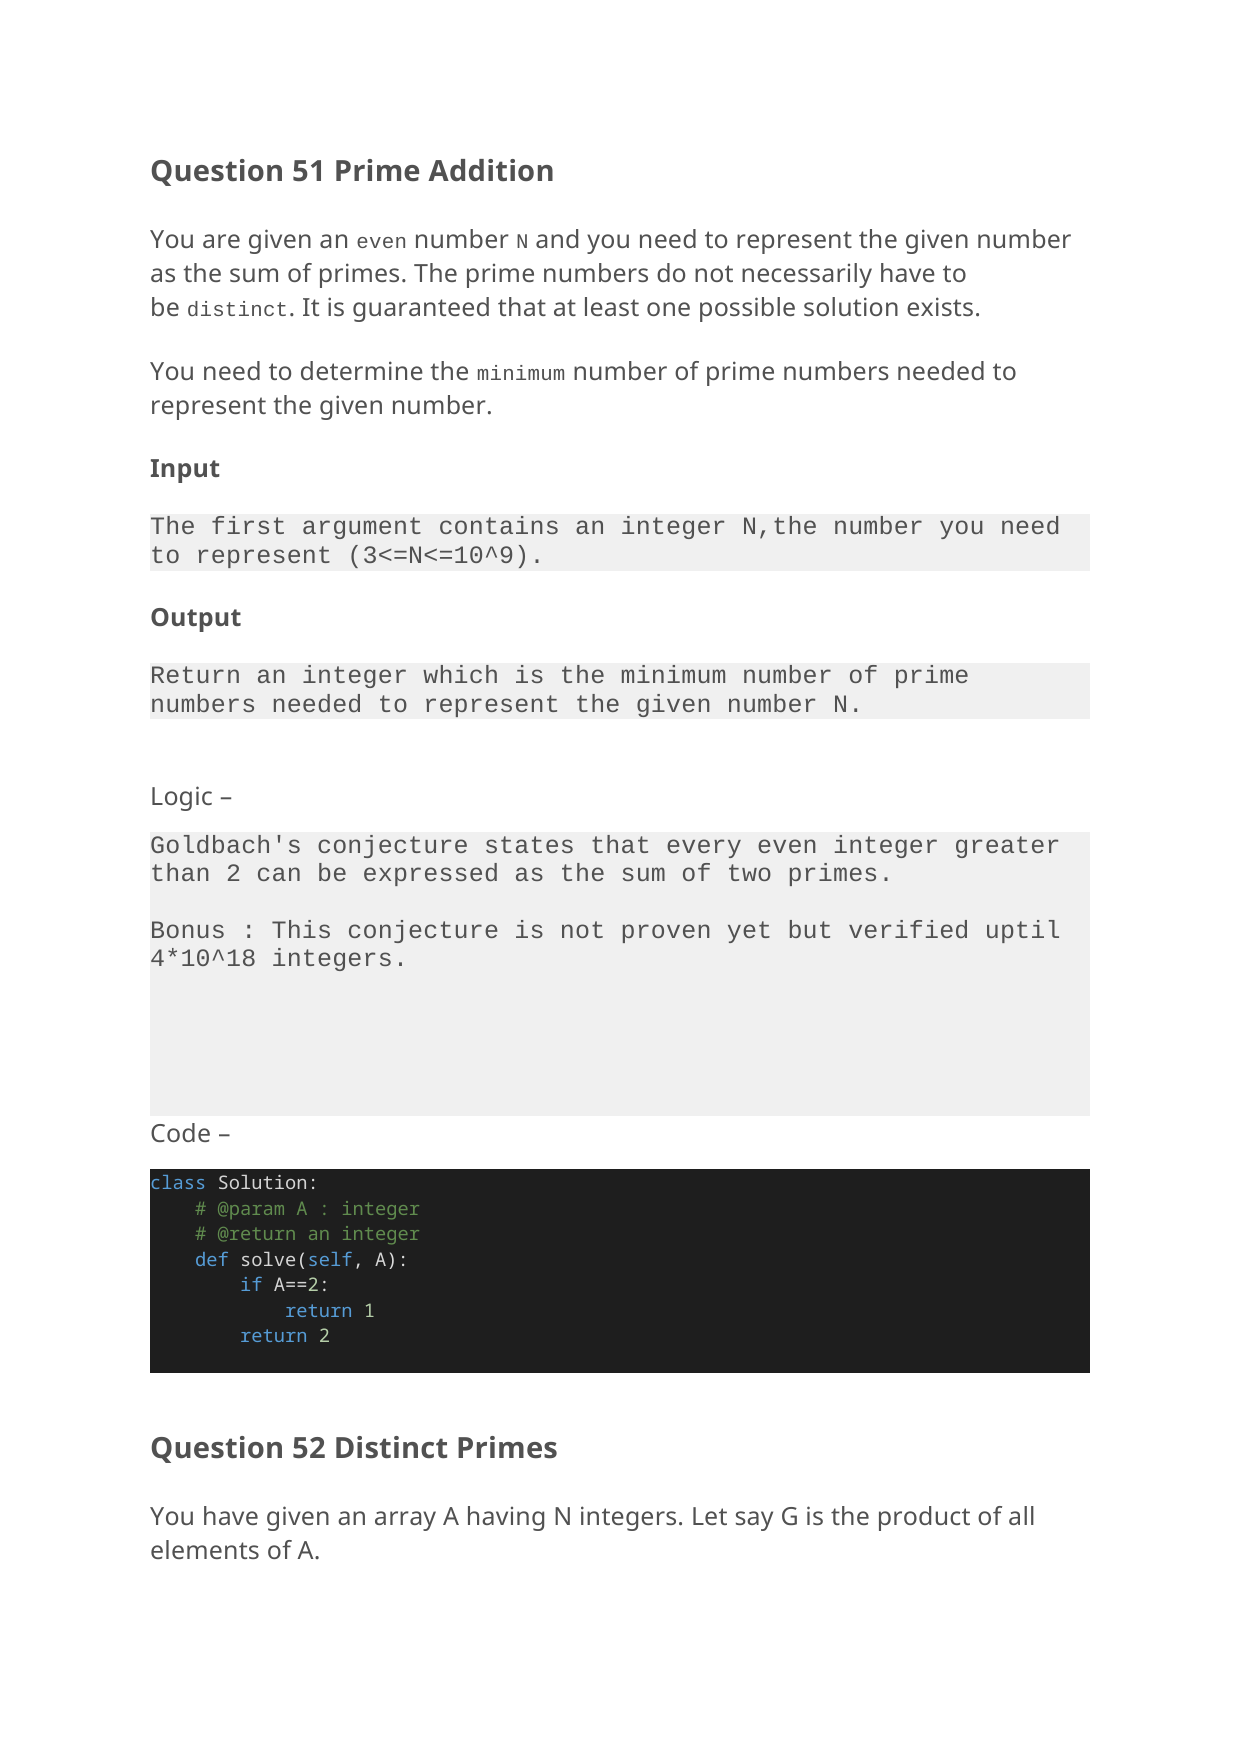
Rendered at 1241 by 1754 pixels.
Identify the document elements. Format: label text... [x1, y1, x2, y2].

text Code – [150, 1116, 1090, 1150]
text Goldbach's conjecture states that every even integer greater than 2 can be expressed as the sum of two primes. [150, 832, 1090, 889]
text Question 51 Prime Addition [150, 150, 1090, 190]
text # @param A : integer [150, 1195, 1090, 1220]
text You need to determine the minimum number of prime numbers needed to represent the given number. [150, 353, 1090, 421]
text class Solution: [150, 1169, 1090, 1195]
text Logic – [150, 779, 1090, 813]
text You have given an array A having N integers. Let say G is the product of all elements of A. [150, 1499, 1090, 1567]
text Input [150, 451, 1090, 485]
text Return an integer which is the minimum number of prime numbers needed to represent the given number N. [150, 663, 1090, 719]
text def solve(self, A): [150, 1246, 1090, 1271]
text if A==2: [150, 1271, 1090, 1297]
text Output [150, 600, 1090, 634]
text # @return an integer [150, 1220, 1090, 1246]
text Question 52 Distinct Primes [150, 1427, 1090, 1467]
text return 1 [150, 1297, 1090, 1322]
text The first argument contains an integer N,the number you need to represent (3<=N<=10^9). [150, 514, 1090, 571]
text return 2 [150, 1322, 1090, 1348]
text You are given an even number N and you need to represent the given number as the sum of primes. The prime numbers do not necessarily have to be distinct. It is guaranteed that at least one possible solution exists. [150, 222, 1090, 324]
text Bonus : This conjecture is not proven yet but verified uptil 4*10^18 integers. [150, 917, 1090, 974]
